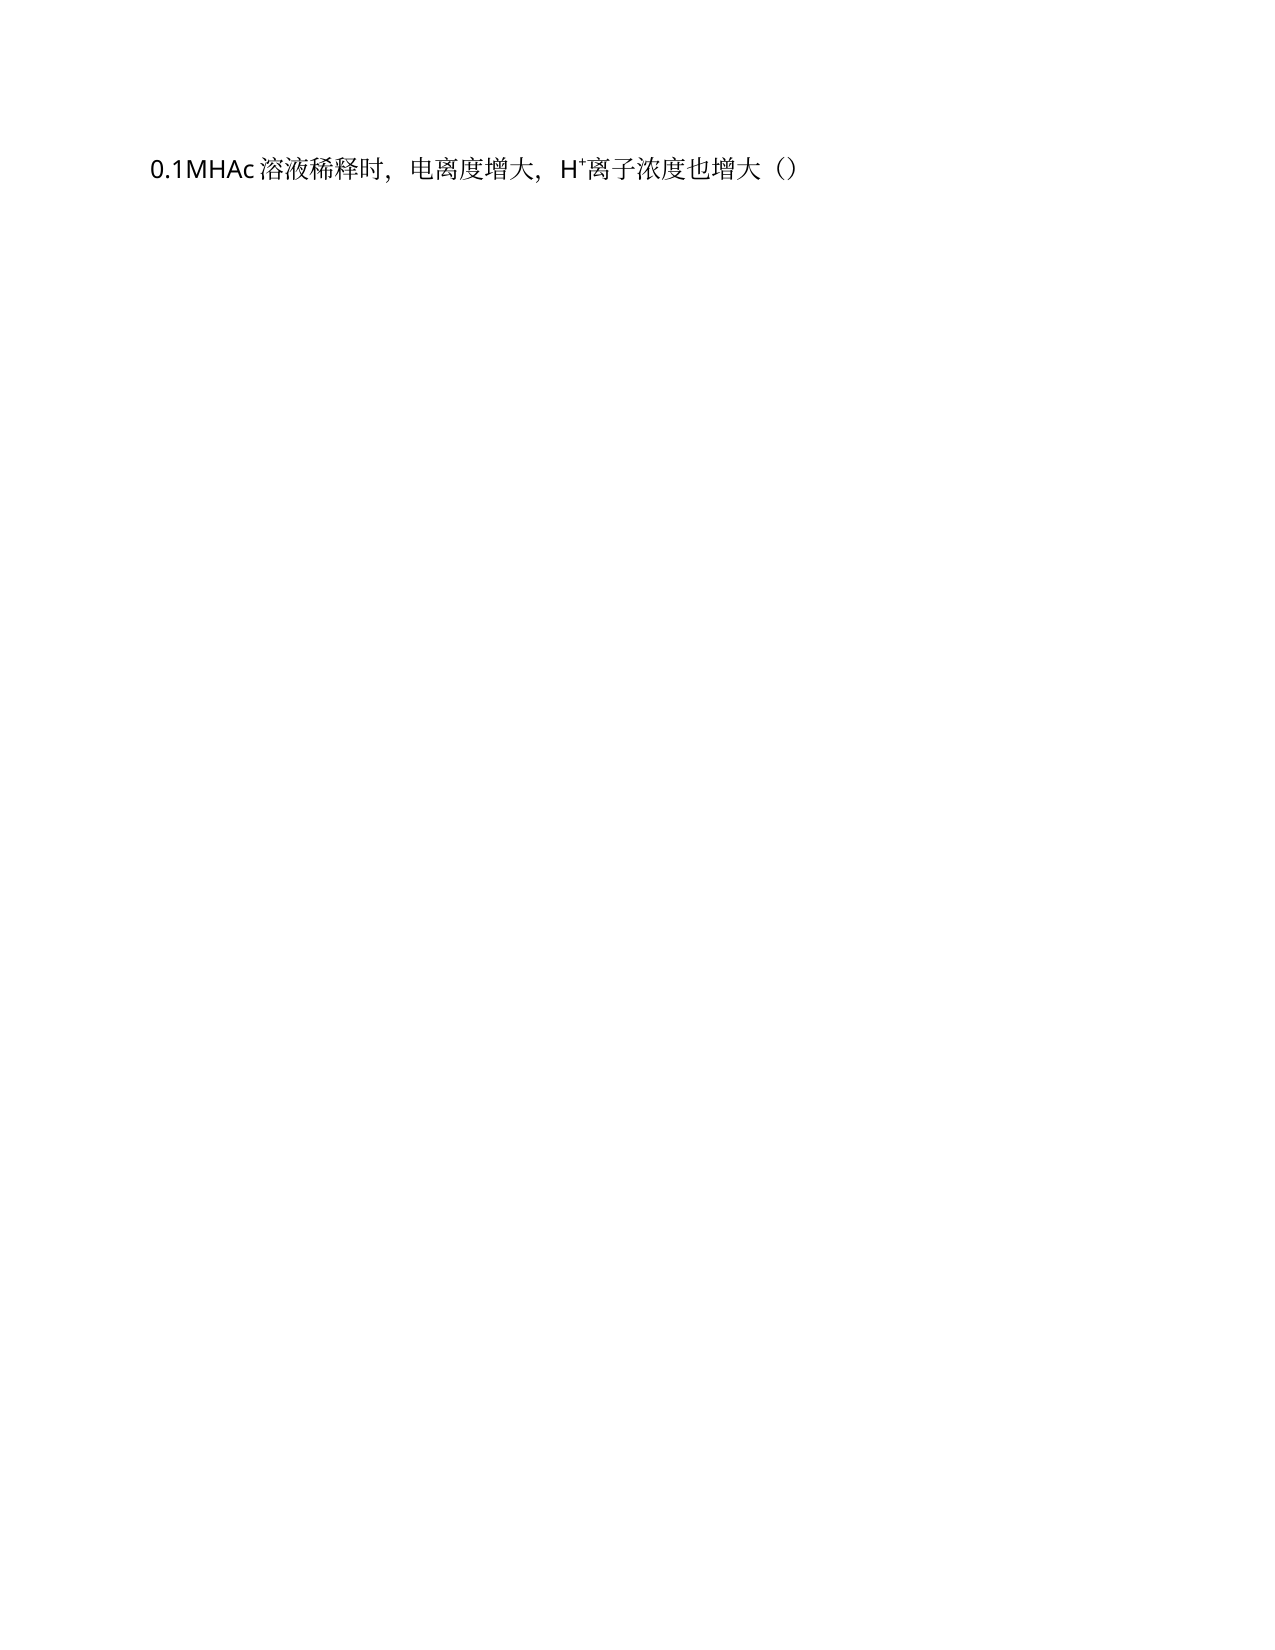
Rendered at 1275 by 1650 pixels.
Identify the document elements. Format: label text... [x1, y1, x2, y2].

text 0.1MHAc溶液稀释时，电离度增大，H+离子浓度也增大（） [150, 150, 1125, 184]
